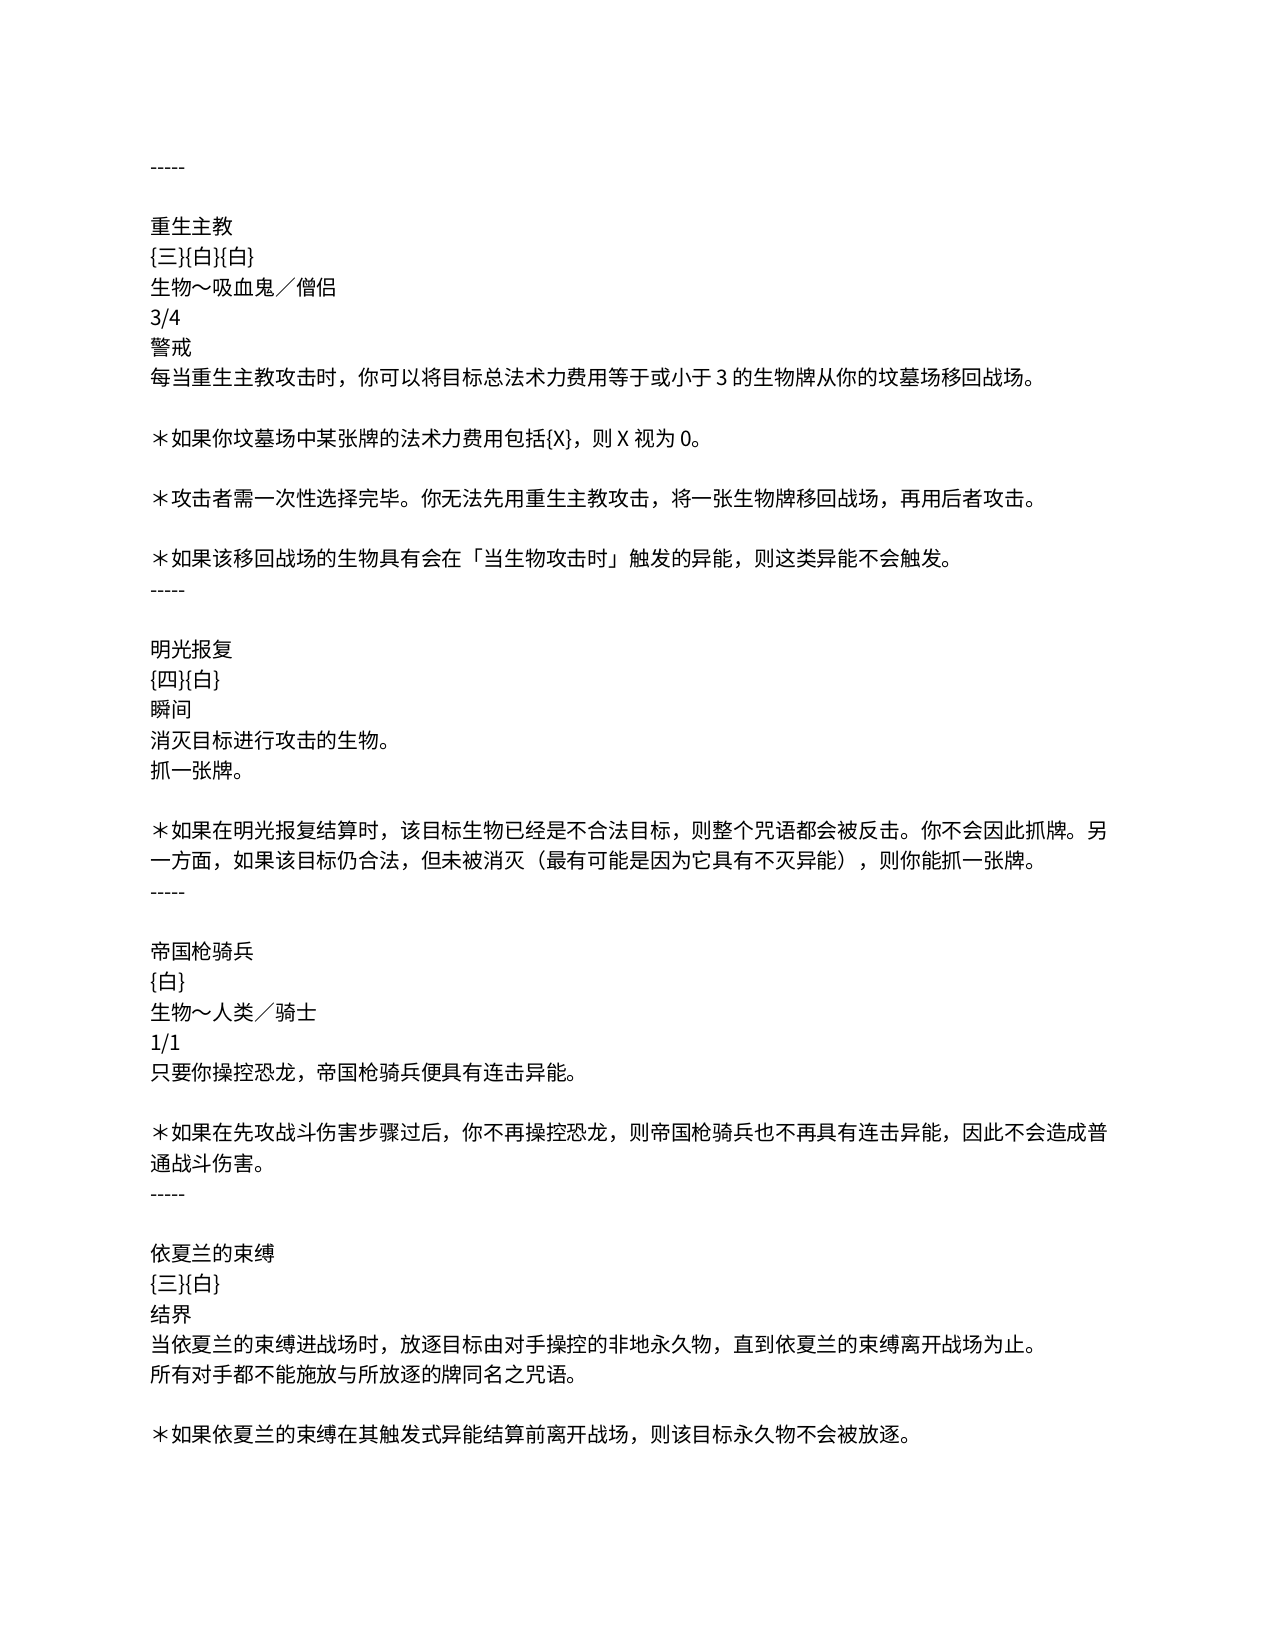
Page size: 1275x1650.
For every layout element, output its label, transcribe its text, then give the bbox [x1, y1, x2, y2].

text {三}{白} [150, 1268, 1125, 1298]
text 当依夏兰的束缚进战场时，放逐目标由对手操控的非地永久物，直到依夏兰的束缚离开战场为止。 [150, 1328, 1125, 1358]
text ----- [150, 1177, 1125, 1207]
text 所有对手都不能施放与所放逐的牌同名之咒语。 [150, 1358, 1125, 1388]
text 警戒 [150, 331, 1125, 361]
text 消灭目标进行攻击的生物。 [150, 724, 1125, 754]
text 结界 [150, 1298, 1125, 1328]
text 只要你操控恐龙，帝国枪骑兵便具有连击异能。 [150, 1056, 1125, 1086]
text ＊攻击者需一次性选择完毕。你无法先用重生主教攻击，将一张生物牌移回战场，再用后者攻击。 [150, 482, 1125, 512]
text 抓一张牌。 [150, 754, 1125, 784]
text ＊如果你坟墓场中某张牌的法术力费用包括{X}，则X视为0。 [150, 422, 1125, 452]
text 依夏兰的束缚 [150, 1237, 1125, 1268]
text {三}{白}{白} [150, 241, 1125, 271]
text ----- [150, 150, 1125, 180]
text 明光报复 [150, 633, 1125, 663]
text {四}{白} [150, 663, 1125, 694]
text 重生主教 [150, 210, 1125, 241]
text 瞬间 [150, 694, 1125, 724]
text ＊如果依夏兰的束缚在其触发式异能结算前离开战场，则该目标永久物不会被放逐。 [150, 1419, 1125, 1449]
text ----- [150, 875, 1125, 905]
text 生物～人类／骑士 [150, 996, 1125, 1026]
text ＊如果在明光报复结算时，该目标生物已经是不合法目标，则整个咒语都会被反击。你不会因此抓牌。另一方面，如果该目标仍合法，但未被消灭（最有可能是因为它具有不灭异能），则你能抓一张牌。 [150, 814, 1125, 875]
text ＊如果该移回战场的生物具有会在「当生物攻击时」触发的异能，则这类异能不会触发。 [150, 543, 1125, 573]
text 3/4 [150, 301, 1125, 331]
text {白} [150, 966, 1125, 996]
text 每当重生主教攻击时，你可以将目标总法术力费用等于或小于3的生物牌从你的坟墓场移回战场。 [150, 361, 1125, 392]
text ----- [150, 573, 1125, 603]
text 帝国枪骑兵 [150, 935, 1125, 966]
text ＊如果在先攻战斗伤害步骤过后，你不再操控恐龙，则帝国枪骑兵也不再具有连击异能，因此不会造成普通战斗伤害。 [150, 1117, 1125, 1177]
text 1/1 [150, 1026, 1125, 1056]
text 生物～吸血鬼／僧侣 [150, 271, 1125, 301]
